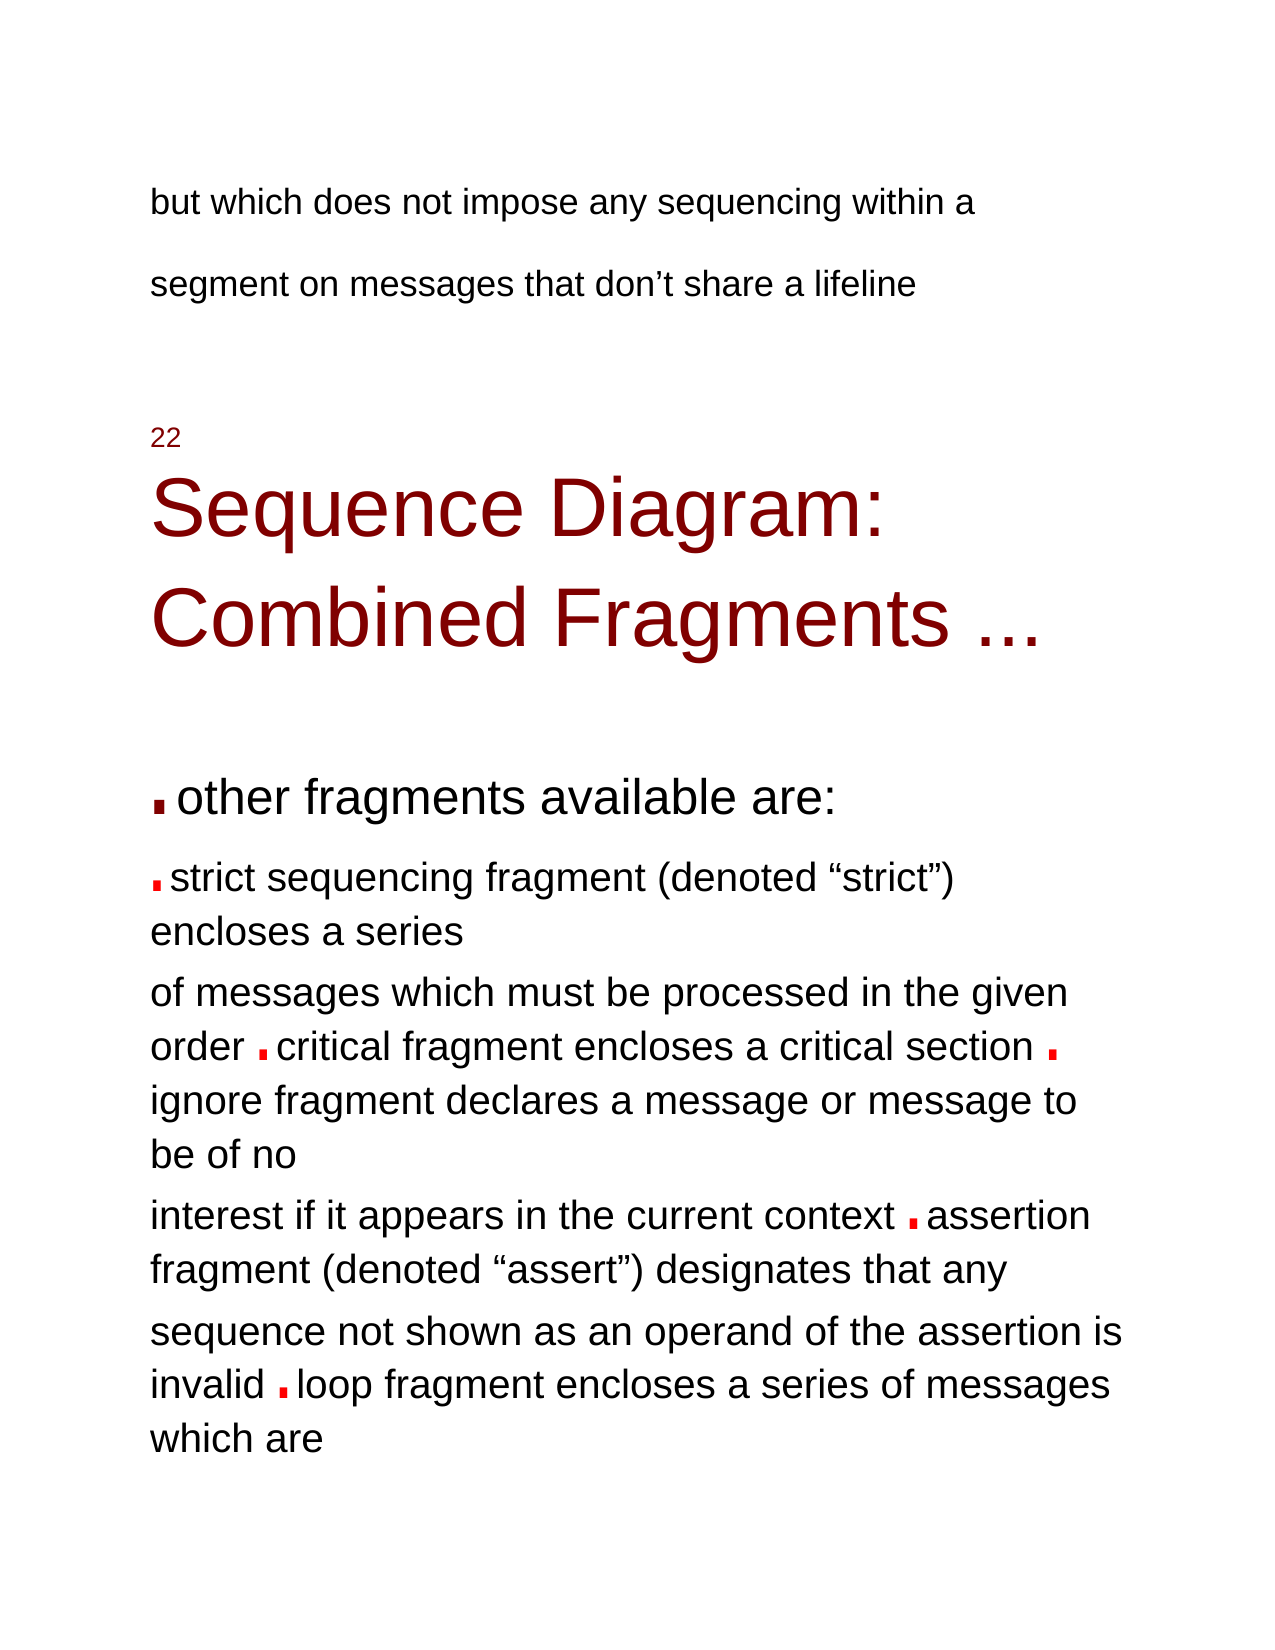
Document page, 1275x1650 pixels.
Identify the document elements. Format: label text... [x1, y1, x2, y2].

text sequence not shown as an operand of the assertion is invalid ∎ loop fragment encloses a series of messages which are [150, 1307, 1125, 1461]
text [150, 150, 1125, 304]
text ∎ other fragments available are: [150, 767, 1125, 825]
text of messages which must be processed in the given order ∎ critical fragment encloses a critical section ∎ ignore fragment declares a message or message to be of no [150, 969, 1125, 1177]
text 22 [150, 421, 1125, 453]
text interest if it appears in the current context ∎ assertion fragment (denoted “assert”) designates that any [150, 1192, 1125, 1292]
text ∎ strict sequencing fragment (denoted “strict”) encloses a series [150, 853, 1125, 954]
text Sequence Diagram: Combined Fragments ... [150, 458, 1125, 664]
